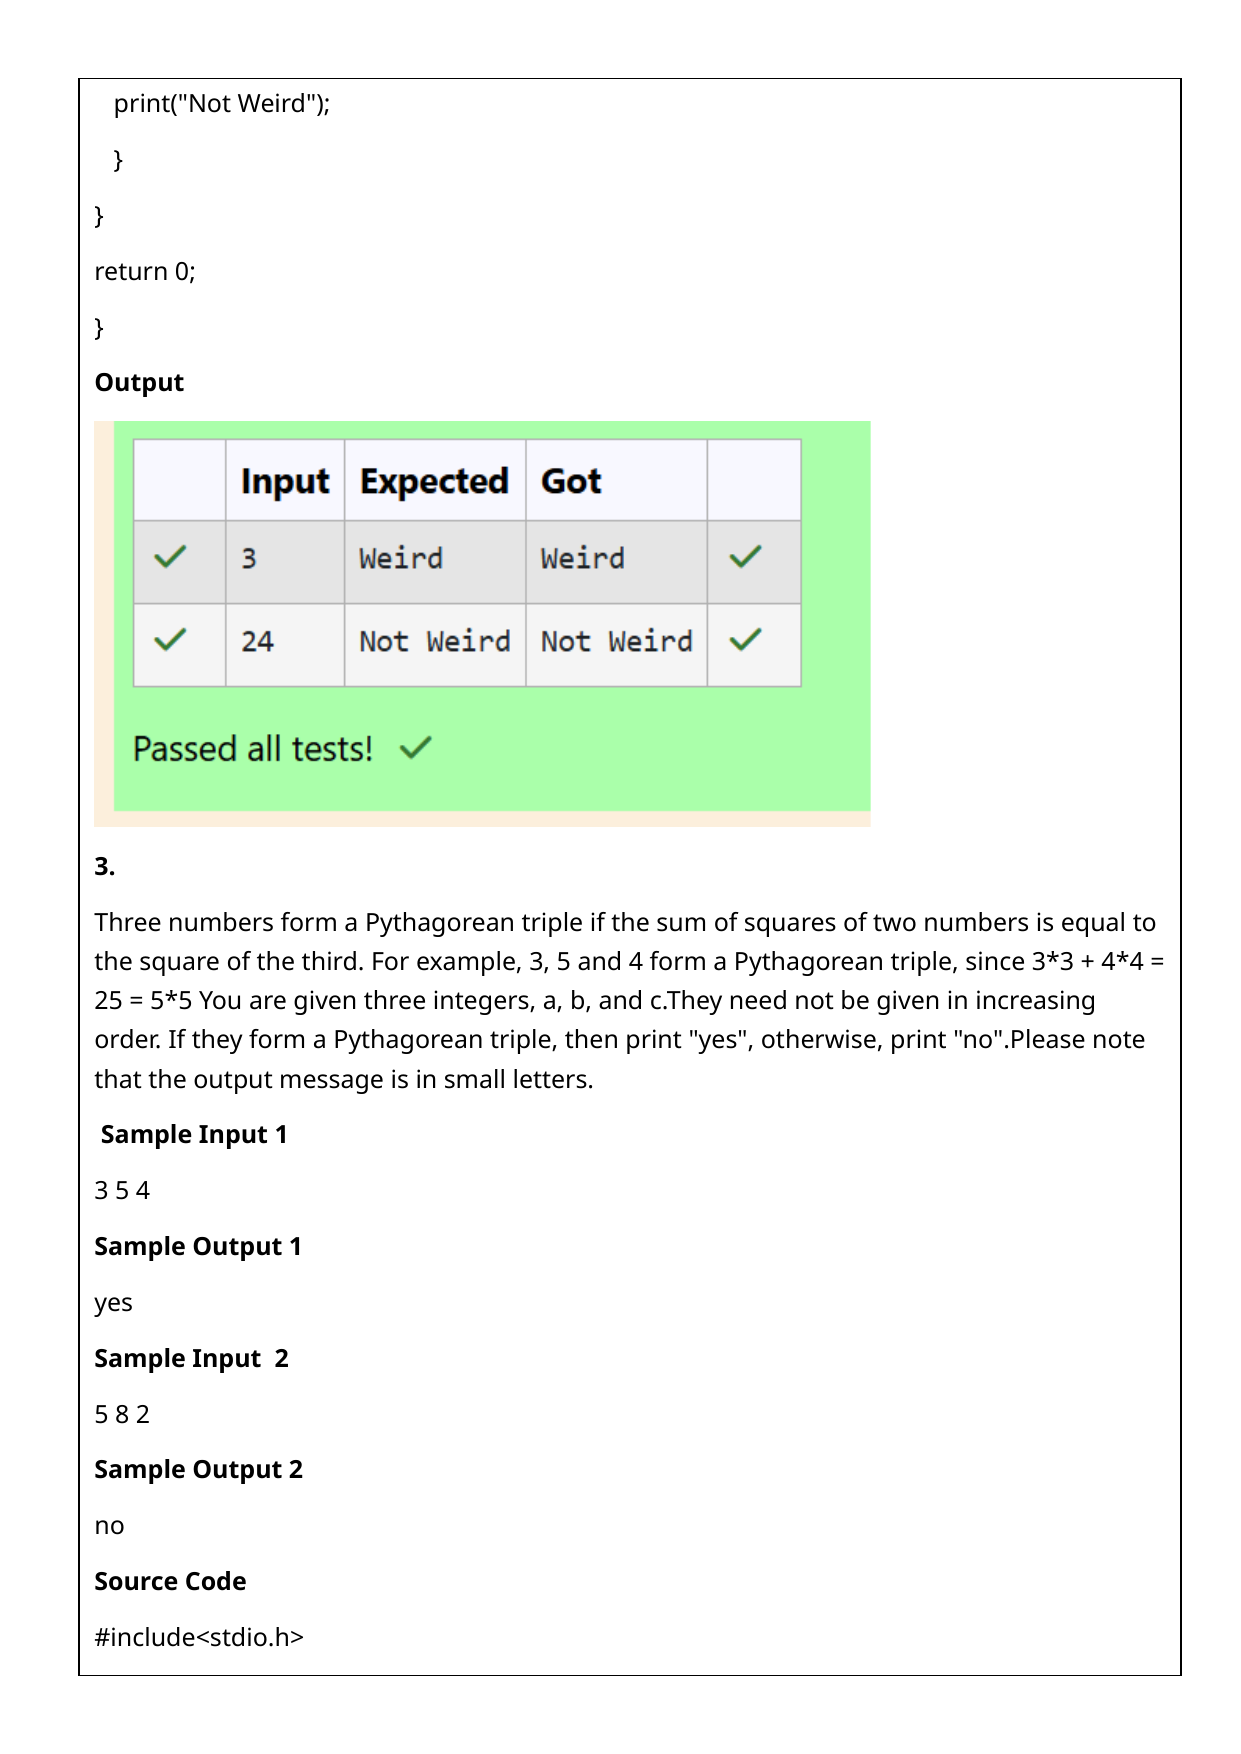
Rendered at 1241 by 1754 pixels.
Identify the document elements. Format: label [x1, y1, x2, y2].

picture [94, 421, 871, 827]
